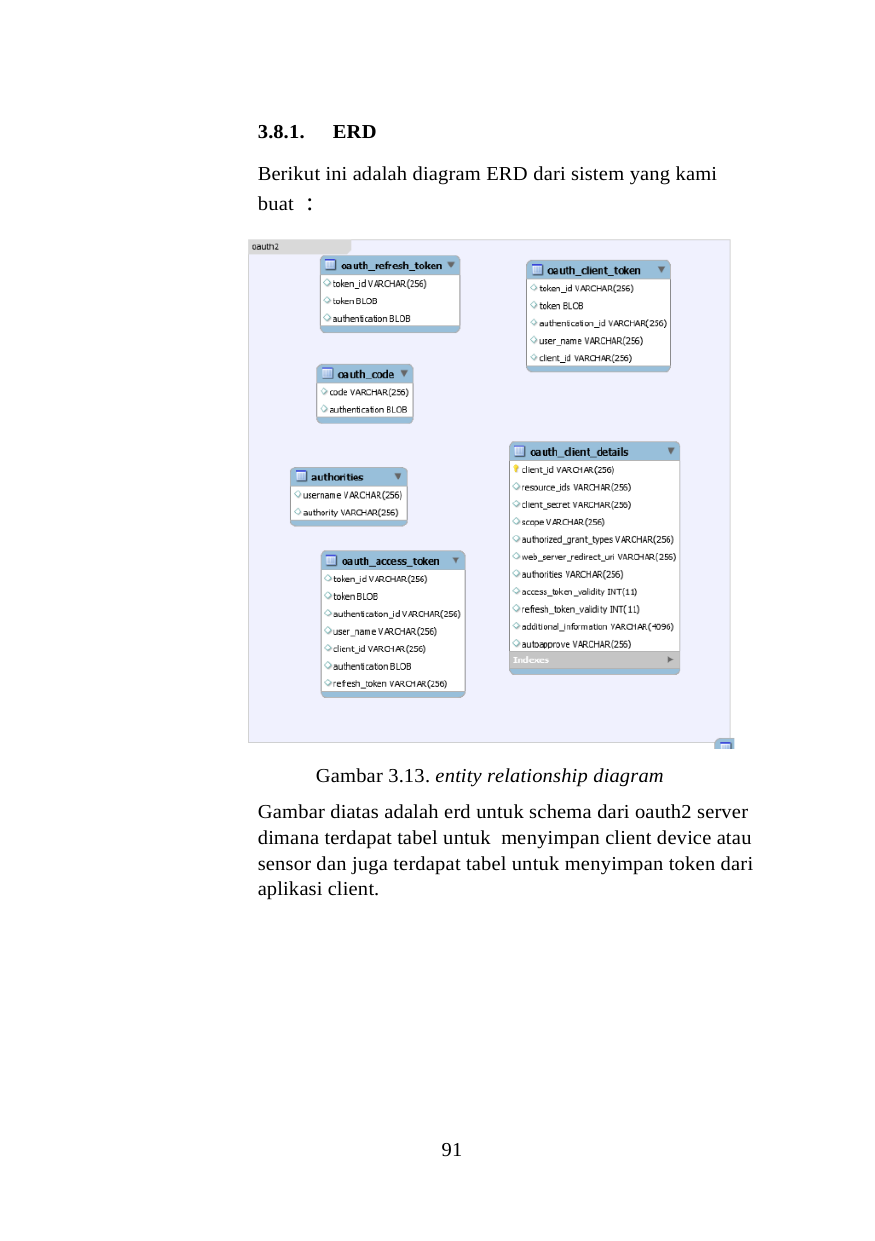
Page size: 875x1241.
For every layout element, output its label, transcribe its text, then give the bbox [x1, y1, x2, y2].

picture [244, 233, 735, 749]
text Gambar 3.13. entity relationship diagram [316, 764, 788, 787]
text 91 [441, 1138, 788, 1161]
text Berikut ini adalah diagram ERD dari sistem yang kami buat : [258, 162, 721, 216]
text 3.8.1. ERD [258, 120, 788, 143]
text Gambar diatas adalah erd untuk schema dari oauth2 server dimana terdapat tabel untuk menyimpan client device atau sensor dan juga terdapat tabel untuk menyimpan token dari aplikasi client. [258, 800, 754, 900]
